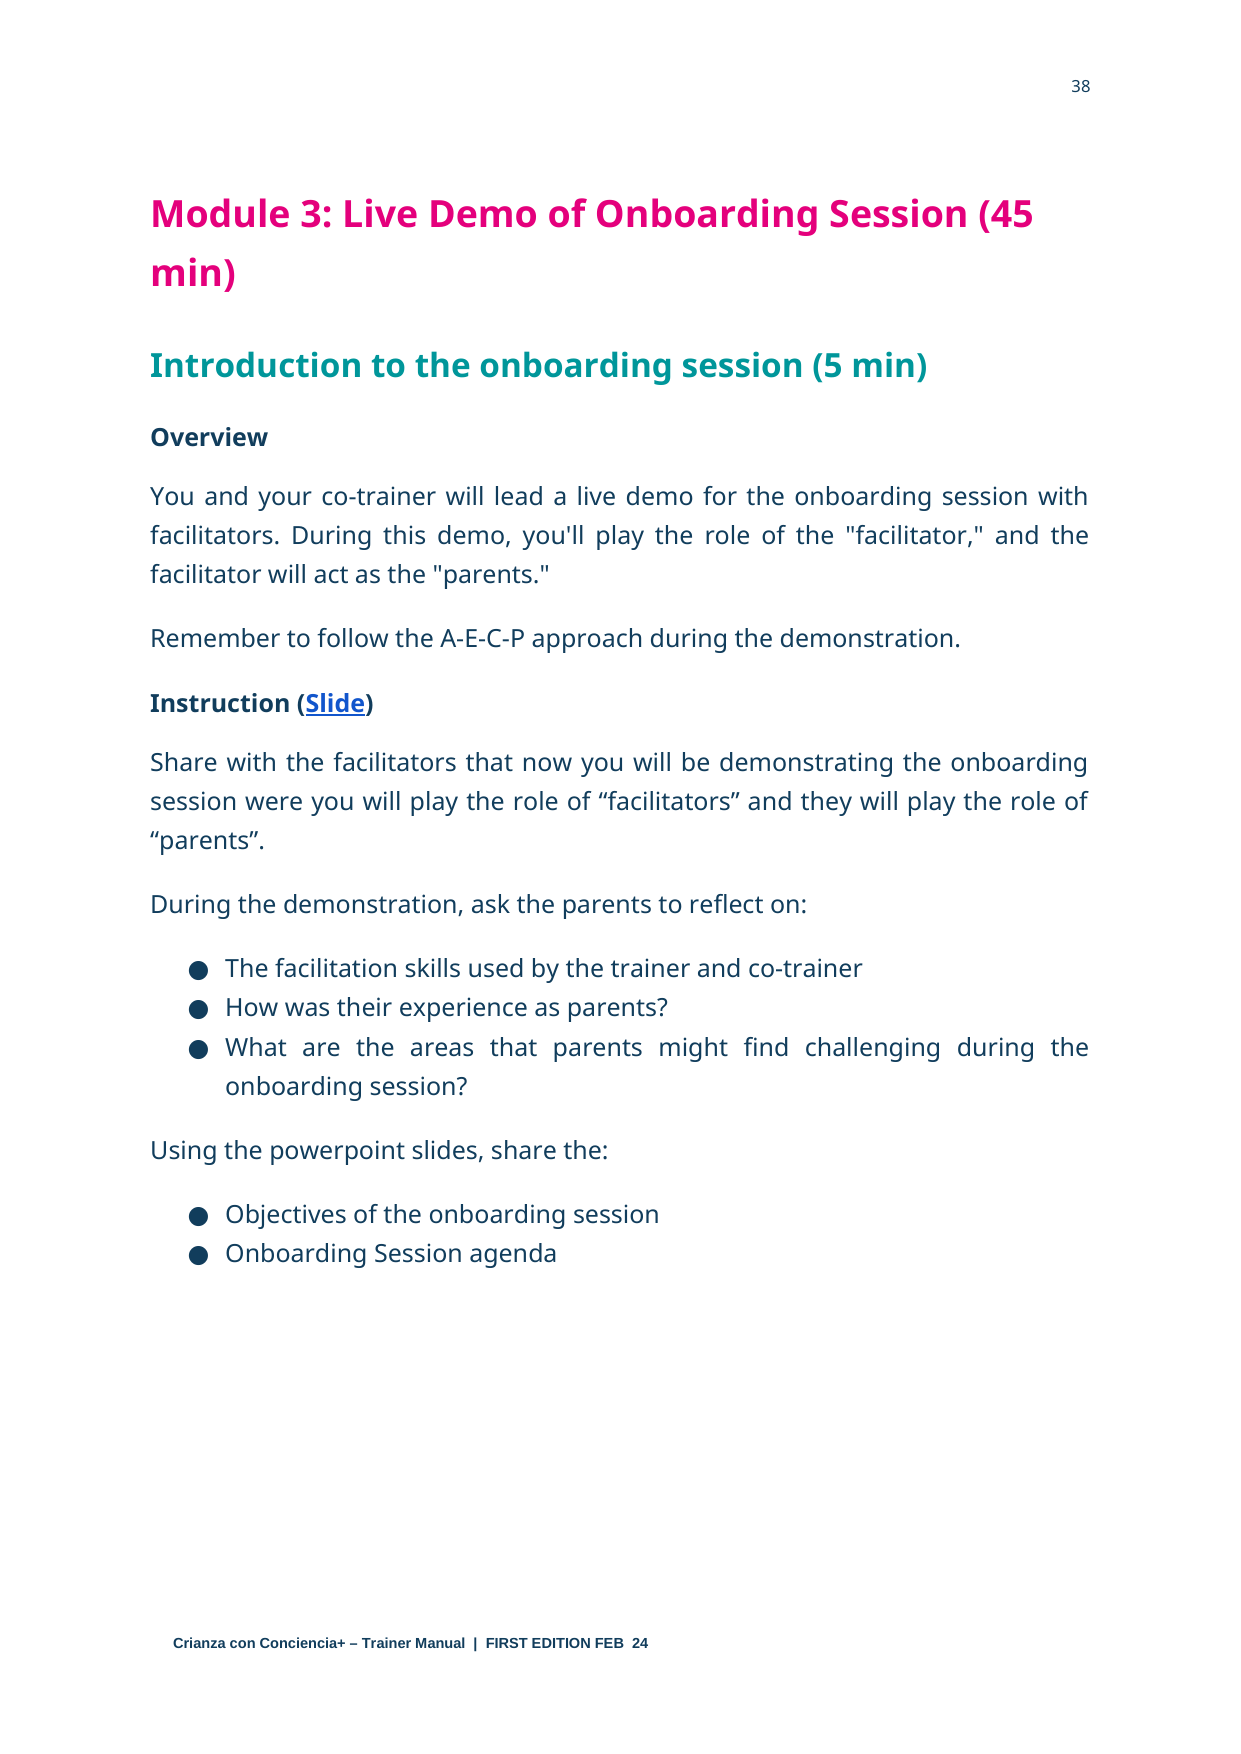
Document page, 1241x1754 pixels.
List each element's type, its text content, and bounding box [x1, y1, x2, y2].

subtitle Introduction to the onboarding session (5 min) [150, 342, 1090, 388]
list How was their experience as parents? [187, 990, 1090, 1024]
text Remember to follow the A-E-C-P approach during the demonstration. [150, 621, 1090, 655]
text Share with the facilitators that now you will be demonstrating the onboarding session were you will play the role of “facilitators” and they will play the role of “parents”. [150, 744, 1090, 857]
subtitle Overview [150, 419, 1090, 453]
list The facilitation skills used by the trainer and co-trainer [187, 951, 1090, 985]
text During the demonstration, ask the parents to reflect on: [150, 887, 1090, 921]
list Onboarding Session agenda [187, 1236, 1090, 1270]
text Using the powerpoint slides, share the: [150, 1133, 1090, 1167]
subtitle Instruction (Slide) [150, 685, 1090, 719]
text You and your co-trainer will lead a live demo for the onboarding session with facilitators. During this demo, you'll play the role of the "facilitator," and the facilitator will act as the "parents." [150, 478, 1090, 591]
list Objectives of the onboarding session [187, 1197, 1090, 1231]
list What are the areas that parents might find challenging during the onboarding session? [187, 1029, 1090, 1102]
subtitle Module 3: Live Demo of Onboarding Session (45 min) [150, 187, 1090, 297]
